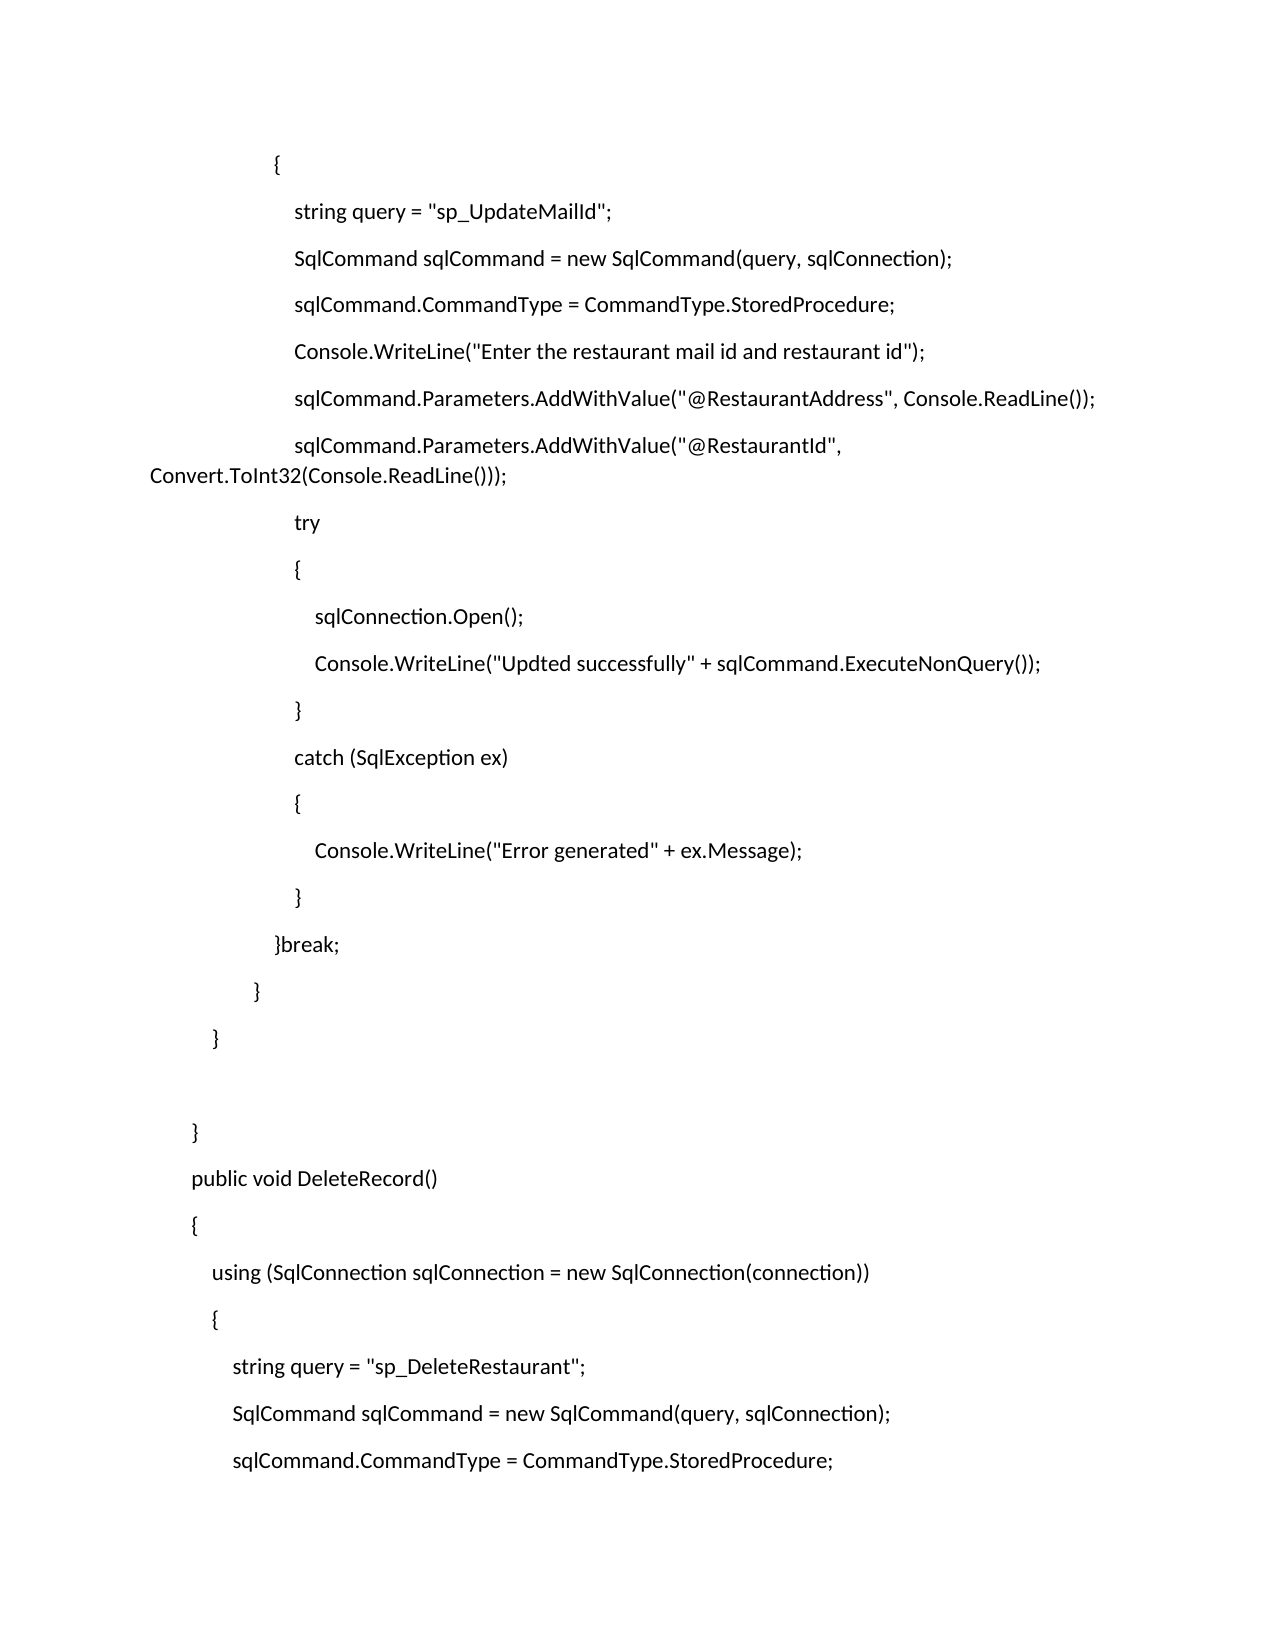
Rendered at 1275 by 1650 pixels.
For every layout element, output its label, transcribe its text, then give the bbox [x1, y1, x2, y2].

text Console.WriteLine("Error generated" + ex.Message); [150, 836, 1125, 864]
text using (SqlConnection sqlConnection = new SqlConnection(connection)) [150, 1258, 1125, 1286]
text { [150, 150, 1125, 178]
text } [150, 977, 1125, 1005]
text } [150, 696, 1125, 724]
text { [150, 789, 1125, 818]
text } [150, 883, 1125, 911]
text { [150, 1305, 1125, 1333]
text try [150, 508, 1125, 536]
text sqlConnection.Open(); [150, 602, 1125, 630]
text } [150, 1024, 1125, 1052]
text sqlCommand.CommandType = CommandType.StoredProcedure; [150, 291, 1125, 319]
text }break; [150, 930, 1125, 958]
text sqlCommand.Parameters.AddWithValue("@RestaurantId", Convert.ToInt32(Console.ReadLine())); [150, 431, 1125, 489]
text string query = "sp_UpdateMailId"; [150, 197, 1125, 225]
text } [150, 1118, 1125, 1146]
text SqlCommand sqlCommand = new SqlCommand(query, sqlConnection); [150, 244, 1125, 272]
text { [150, 555, 1125, 583]
text Console.WriteLine("Enter the restaurant mail id and restaurant id"); [150, 337, 1125, 366]
text string query = "sp_DeleteRestaurant"; [150, 1352, 1125, 1380]
text { [150, 1211, 1125, 1239]
text sqlCommand.Parameters.AddWithValue("@RestaurantAddress", Console.ReadLine()); [150, 384, 1125, 412]
text Console.WriteLine("Updted successfully" + sqlCommand.ExecuteNonQuery()); [150, 649, 1125, 677]
text public void DeleteRecord() [150, 1164, 1125, 1193]
text sqlCommand.CommandType = CommandType.StoredProcedure; [150, 1446, 1125, 1474]
text SqlCommand sqlCommand = new SqlCommand(query, sqlConnection); [150, 1399, 1125, 1427]
text catch (SqlException ex) [150, 743, 1125, 771]
